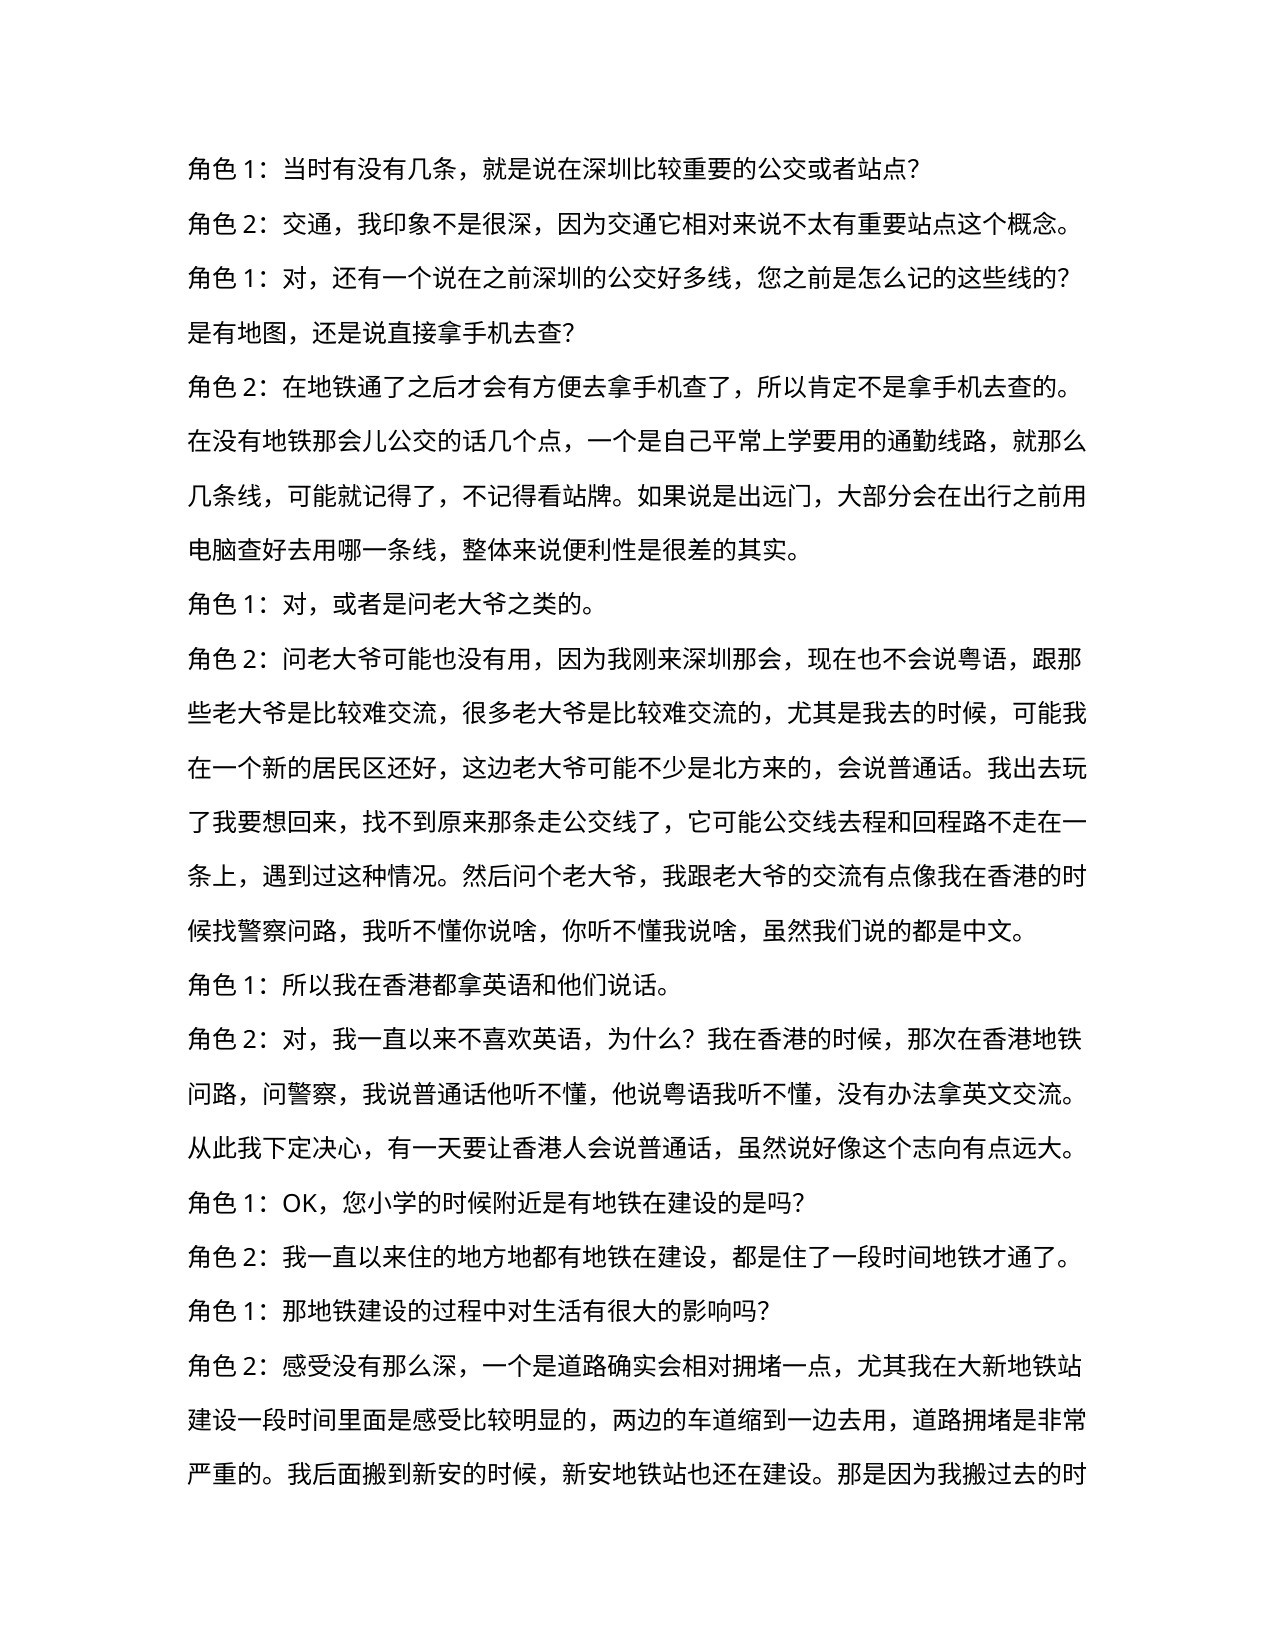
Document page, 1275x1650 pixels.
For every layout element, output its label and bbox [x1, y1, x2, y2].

text [187, 150, 1087, 1491]
